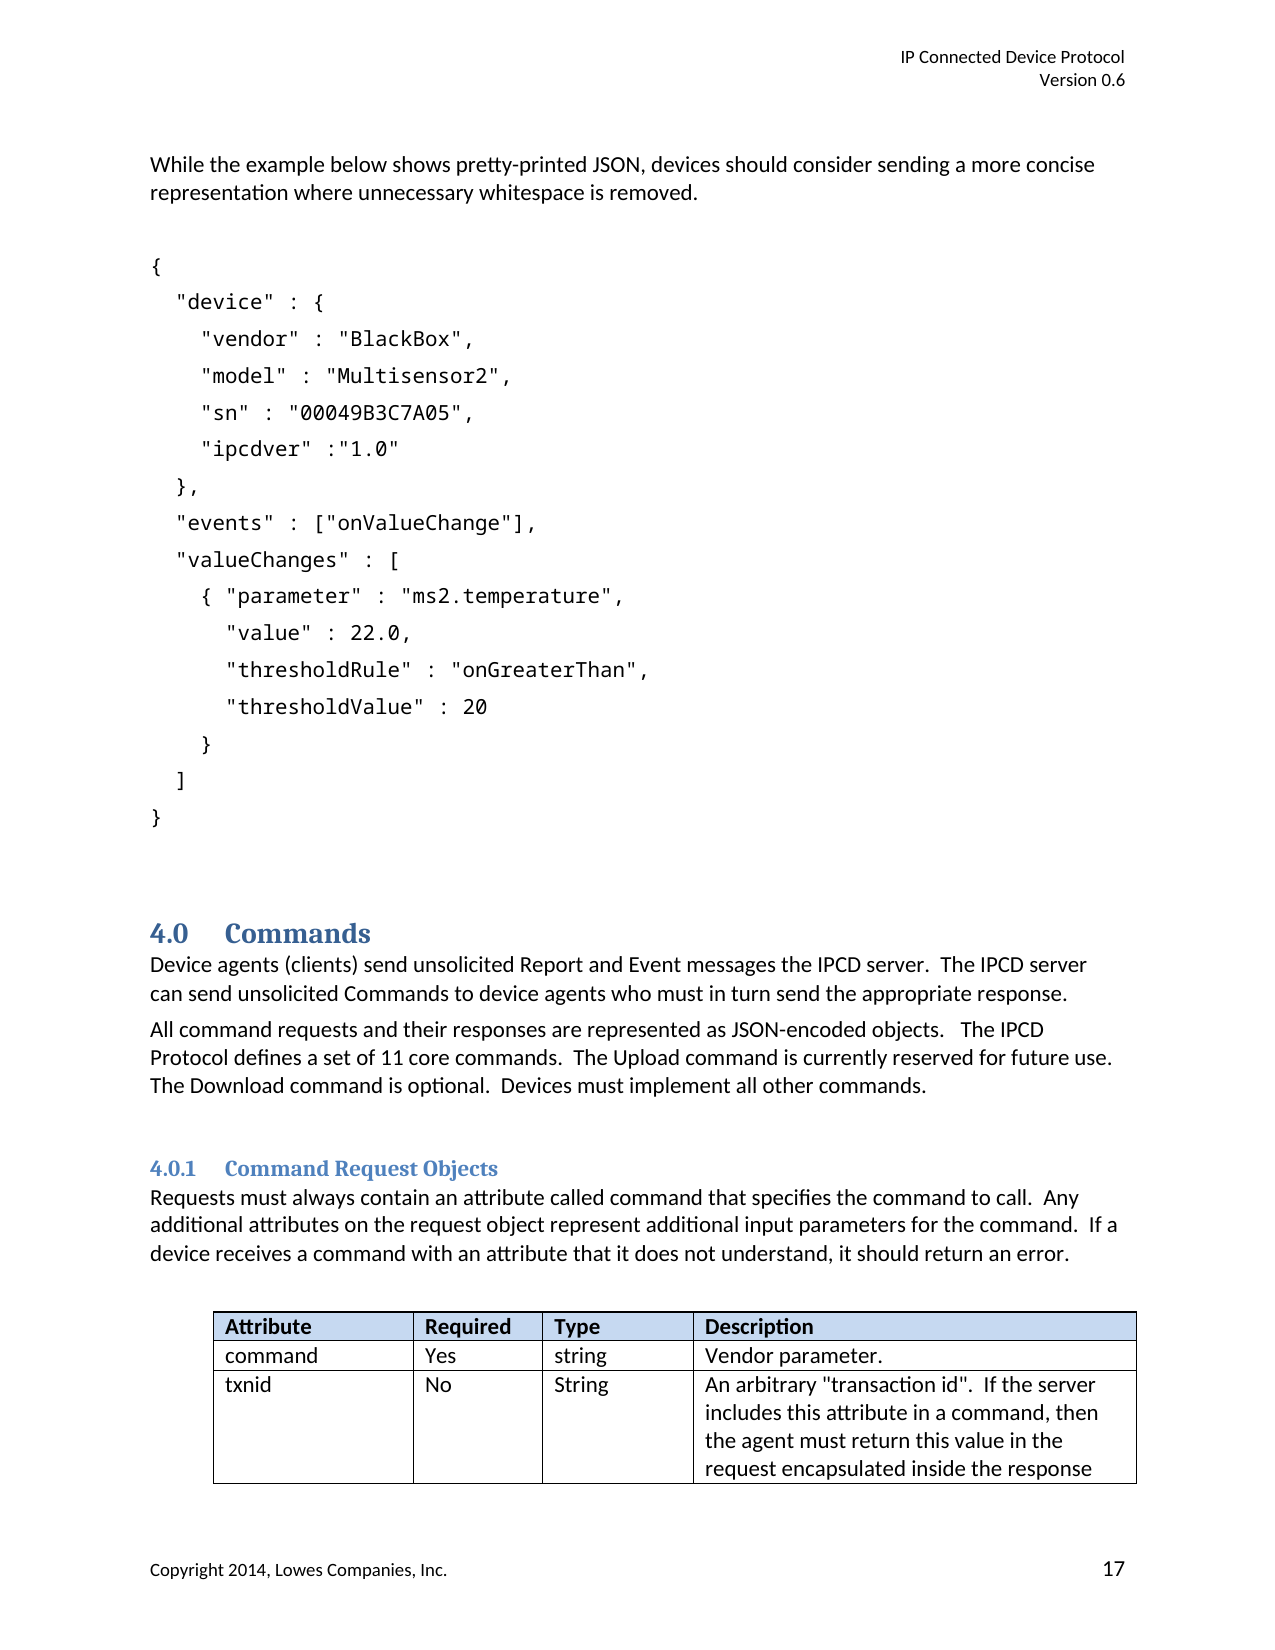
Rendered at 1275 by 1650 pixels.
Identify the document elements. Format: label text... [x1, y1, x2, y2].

text While the example below shows pretty-printed JSON, devices should consider sending a more concise representation where unnecessary whitespace is removed. [150, 150, 1125, 206]
table_cell string [543, 1341, 693, 1369]
text { "parameter" : "ms2.temperature", [150, 582, 1125, 610]
table_header Description [694, 1313, 1136, 1340]
table_cell Vendor parameter. [694, 1341, 1136, 1369]
table_header Type [543, 1313, 693, 1340]
text Device agents (clients) send unsolicited Report and Event messages the IPCD server. The IPCD server can send unsolicited Commands to device agents who must in turn send the appropriate response. [150, 951, 1125, 1007]
table_header Required [414, 1313, 542, 1340]
table_header Attribute [214, 1313, 413, 1340]
subtitle 4.0 Commands [150, 917, 1125, 951]
text Requests must always contain an attribute called command that specifies the command to call. Any additional attributes on the request object represent additional input parameters for the command. If a device receives a command with an attribute that it does not understand, it should return an error. [150, 1183, 1125, 1267]
text All command requests and their responses are represented as JSON-encoded objects. The IPCD Protocol defines a set of 11 core commands. The Upload command is currently reserved for future use. The Download command is optional. Devices must implement all other commands. [150, 1015, 1125, 1099]
table_cell String [543, 1371, 693, 1483]
text }, [150, 471, 1125, 500]
table_cell Yes [414, 1341, 542, 1369]
table_cell command [214, 1341, 413, 1369]
text "value" : 22.0, [150, 618, 1125, 647]
text "thresholdRule" : "onGreaterThan", [150, 655, 1125, 684]
text "ipcdver" :"1.0" [150, 434, 1125, 463]
text } [150, 802, 1125, 831]
table_cell No [414, 1371, 542, 1483]
text "valueChanges" : [ [150, 545, 1125, 573]
text "sn" : "00049B3C7A05", [150, 398, 1125, 426]
subtitle 4.0.1 Command Request Objects [150, 1156, 1125, 1183]
text "thresholdValue" : 20 [150, 692, 1125, 720]
text "model" : "Multisensor2", [150, 361, 1125, 389]
text ] [150, 766, 1125, 794]
table_cell txnid [214, 1371, 413, 1483]
text "events" : ["onValueChange"], [150, 508, 1125, 537]
text { [150, 251, 1125, 279]
text "vendor" : "BlackBox", [150, 324, 1125, 353]
text "device" : { [150, 287, 1125, 316]
text } [150, 729, 1125, 757]
table_cell An arbitrary "transaction id". If the server includes this attribute in a command, then the agent must return this value in the request encapsulated inside the response [694, 1371, 1136, 1483]
